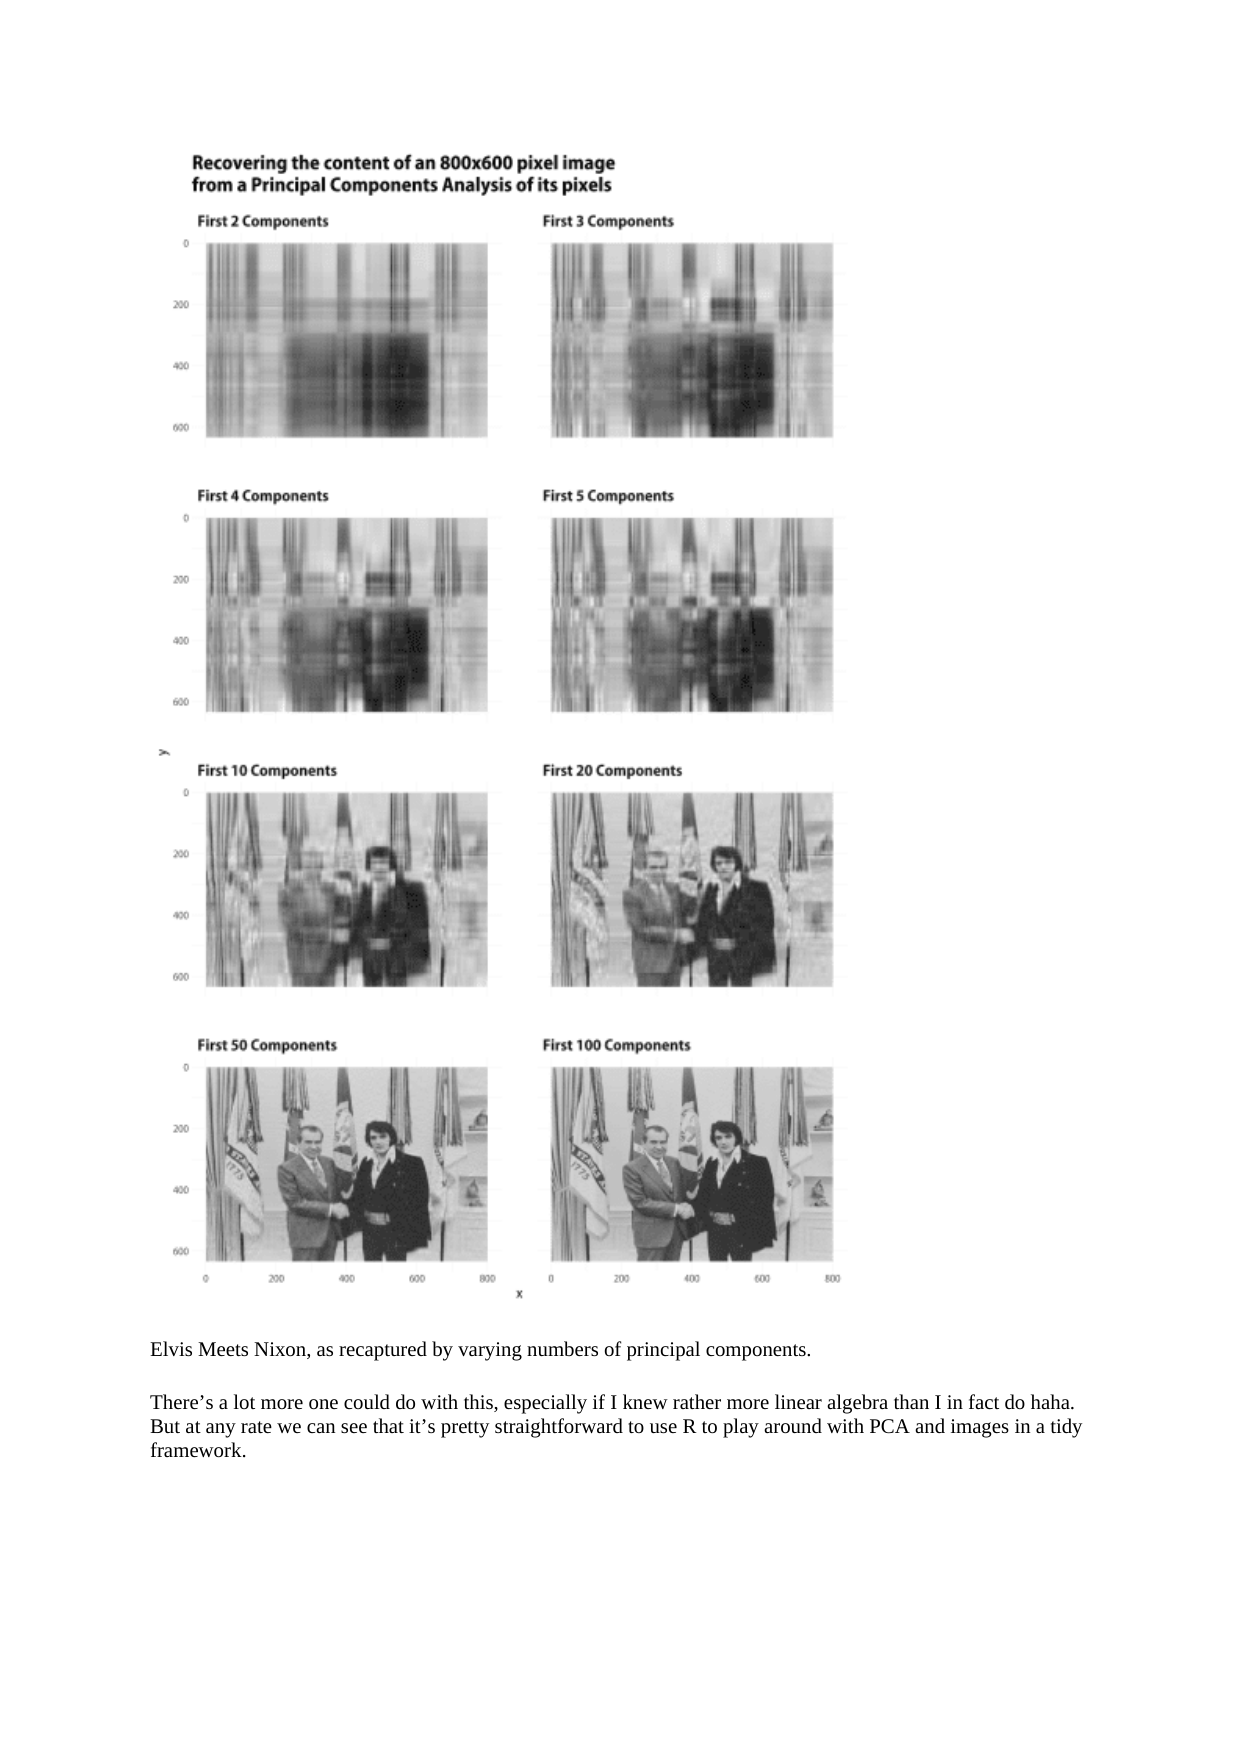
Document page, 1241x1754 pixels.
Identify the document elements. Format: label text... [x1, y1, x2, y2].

text Elvis Meets Nixon, as recaptured by varying numbers of principal components. [150, 1337, 1090, 1361]
text There’s a lot more one could do with this, especially if I knew rather more linear algebra than I in fact do haha. But at any rate we can see that it’s pretty straightforward to use R to play around with PCA and images in a tidy framework. [150, 1390, 1090, 1462]
picture [150, 150, 862, 1308]
